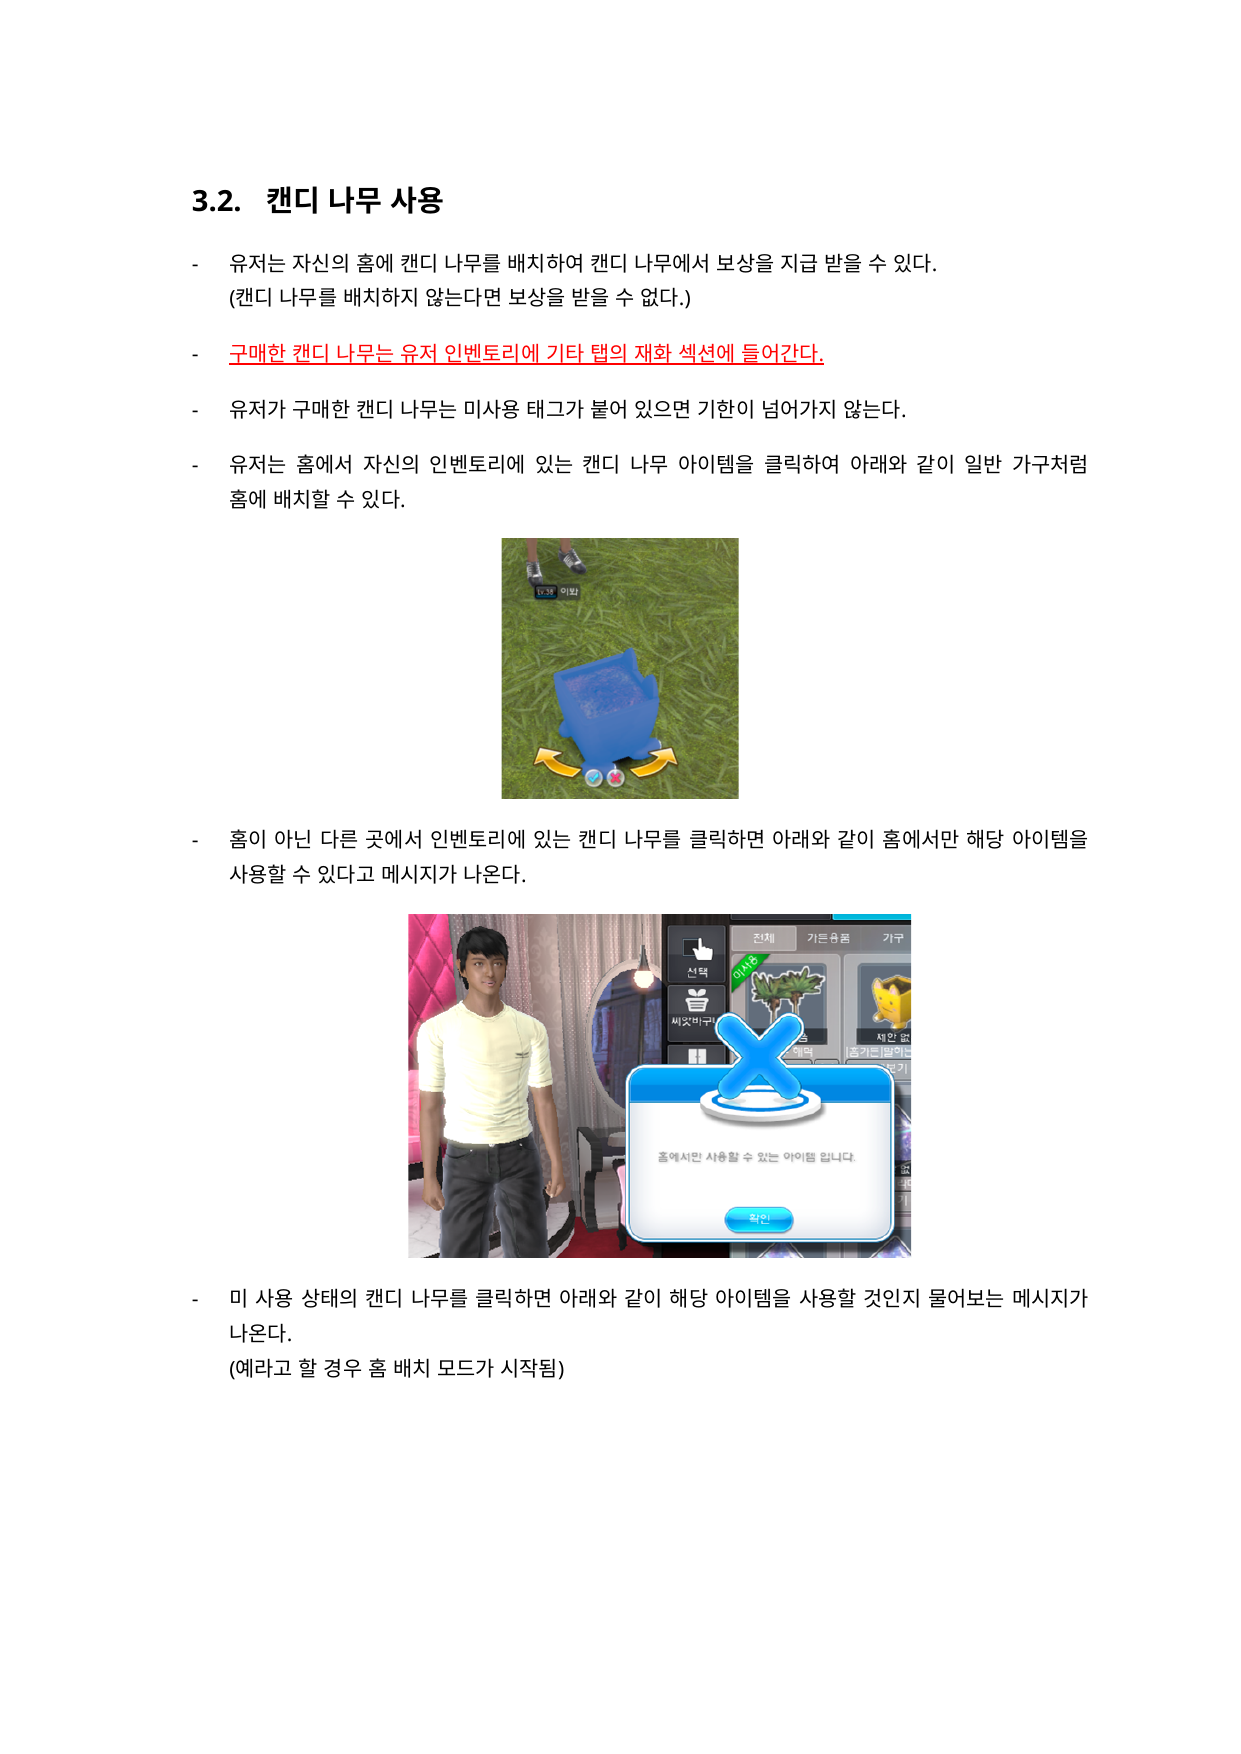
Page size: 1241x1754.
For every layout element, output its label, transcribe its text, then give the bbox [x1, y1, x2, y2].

list 구매한 캔디 나무는 유저 인벤토리에 기타 탭의 재화 섹션에 들어간다. [192, 337, 1090, 367]
list 홈이 아닌 다른 곳에서 인벤토리에 있는 캔디 나무를 클릭하면 아래와 같이 홈에서만 해당 아이템을 사용할 수 있다고 메시지가 나온다. [192, 824, 1090, 889]
list 유저가 구매한 캔디 나무는 미사용 태그가 붙어 있으면 기한이 넘어가지 않는다. [192, 393, 1090, 423]
list 유저는 자신의 홈에 캔디 나무를 배치하여 캔디 나무에서 보상을 지급 받을 수 있다. (캔디 나무를 배치하지 않는다면 보상을 받을 수 없다.) [192, 247, 1090, 312]
subtitle 캔디 나무 사용 [192, 177, 1090, 219]
list 유저는 홈에서 자신의 인벤토리에 있는 캔디 나무 아이템을 클릭하여 아래와 같이 일반 가구처럼 홈에 배치할 수 있다. [192, 448, 1090, 513]
picture [501, 538, 739, 799]
list 미 사용 상태의 캔디 나무를 클릭하면 아래와 같이 해당 아이템을 사용할 것인지 물어보는 메시지가 나온다. (예라고 할 경우 홈 배치 모드가 시작됨) [192, 1282, 1090, 1382]
picture [408, 914, 912, 1258]
